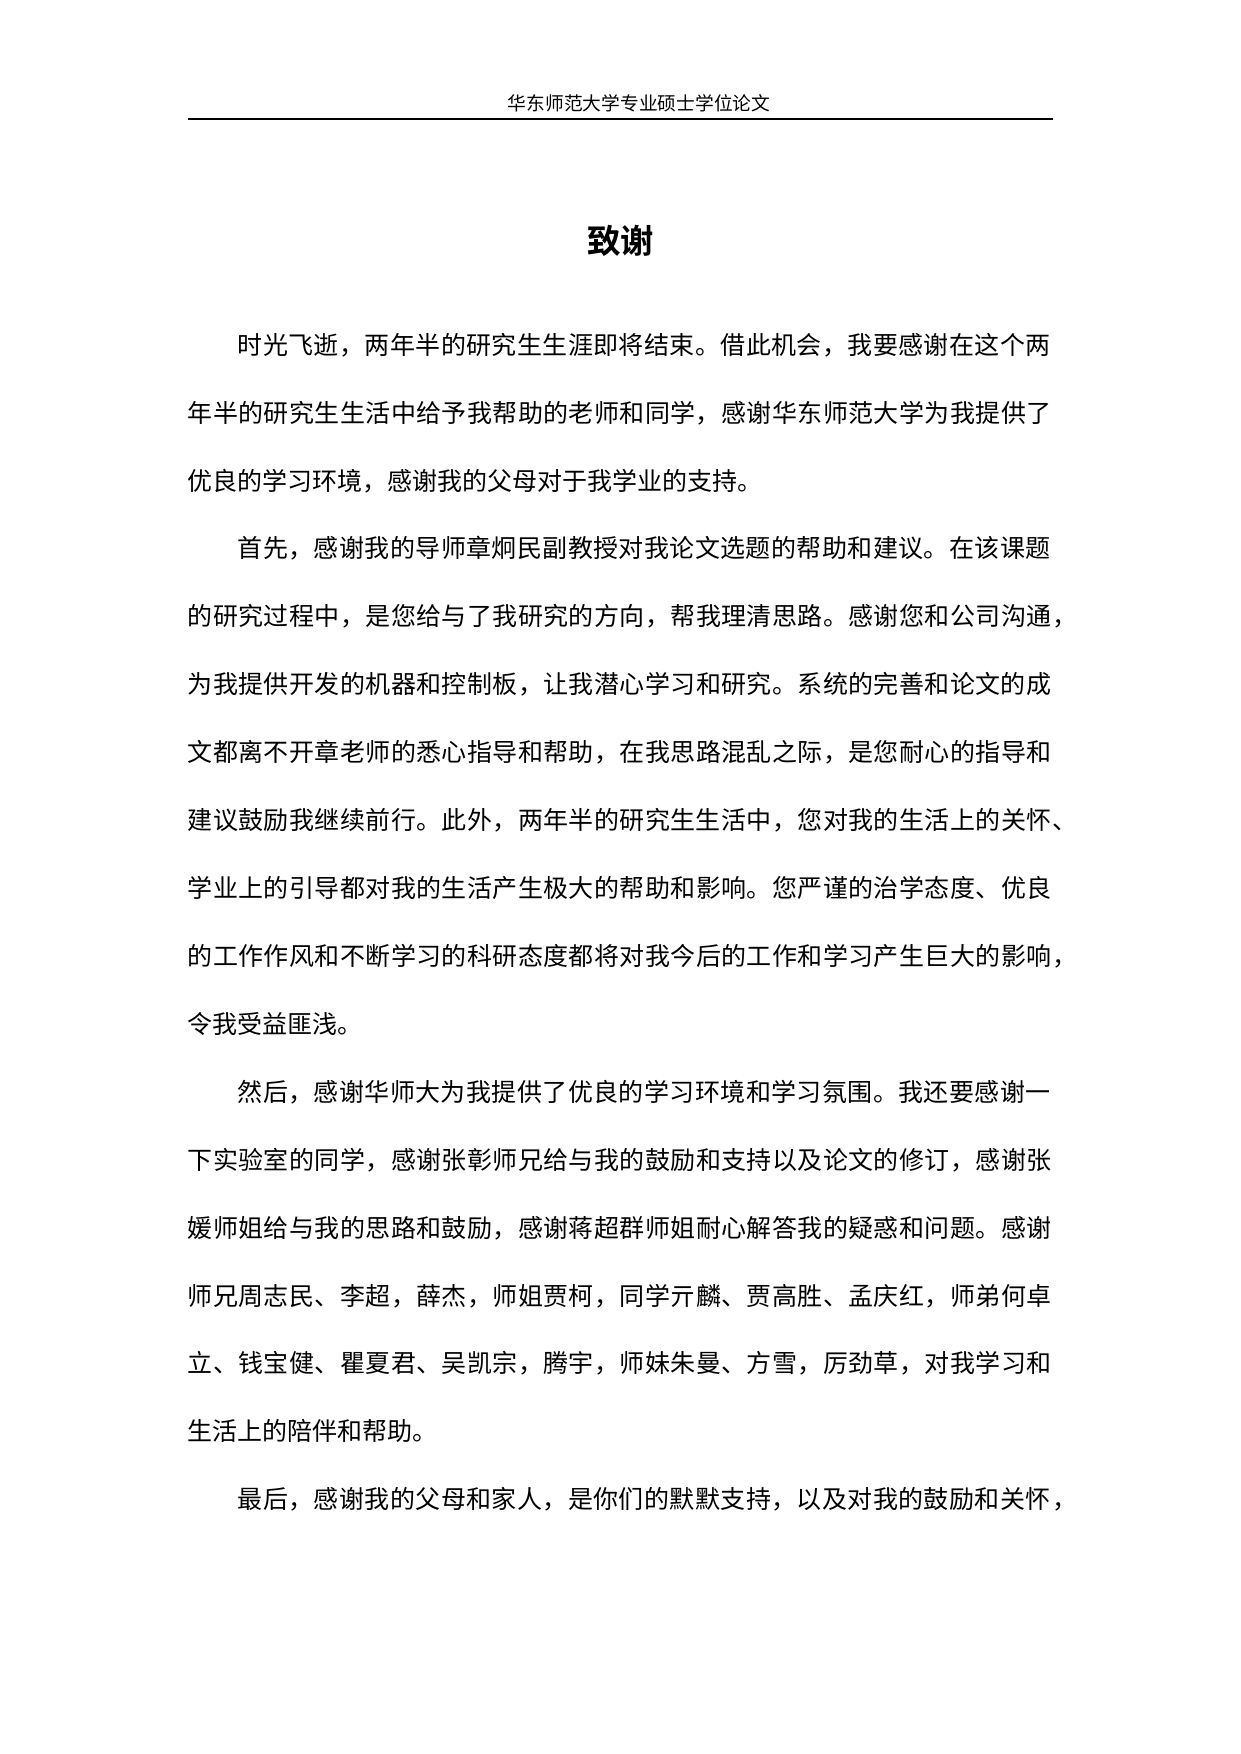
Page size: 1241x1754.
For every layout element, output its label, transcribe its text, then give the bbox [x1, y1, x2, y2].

text 首先，感谢我的导师章炯民副教授对我论文选题的帮助和建议。在该课题的研究过程中，是您给与了我研究的方向，帮我理清思路。感谢您和公司沟通，为我提供开发的机器和控制板，让我潜心学习和研究。系统的完善和论文的成文都离不开章老师的悉心指导和帮助，在我思路混乱之际，是您耐心的指导和建议鼓励我继续前行。此外，两年半的研究生生活中，您对我的生活上的关怀、学业上的引导都对我的生活产生极大的帮助和影响。您严谨的治学态度、优良的工作作风和不断学习的科研态度都将对我今后的工作和学习产生巨大的影响，令我受益匪浅。 [187, 513, 1053, 1056]
text 时光飞逝，两年半的研究生生涯即将结束。借此机会，我要感谢在这个两年半的研究生生活中给予我帮助的老师和同学，感谢华东师范大学为我提供了优良的学习环境，感谢我的父母对于我学业的支持。 [187, 309, 1053, 513]
subtitle 致谢 [187, 207, 1053, 275]
text 然后，感谢华师大为我提供了优良的学习环境和学习氛围。我还要感谢一下实验室的同学，感谢张彰师兄给与我的鼓励和支持以及论文的修订，感谢张媛师姐给与我的思路和鼓励，感谢蒋超群师姐耐心解答我的疑惑和问题。感谢师兄周志民、李超，薛杰，师姐贾柯，同学亓麟、贾高胜、孟庆红，师弟何卓立、钱宝健、瞿夏君、吴凯宗，腾宇，师妹朱曼、方雪，厉劲草，对我学习和生活上的陪伴和帮助。 [187, 1056, 1053, 1464]
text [187, 1464, 1053, 1532]
